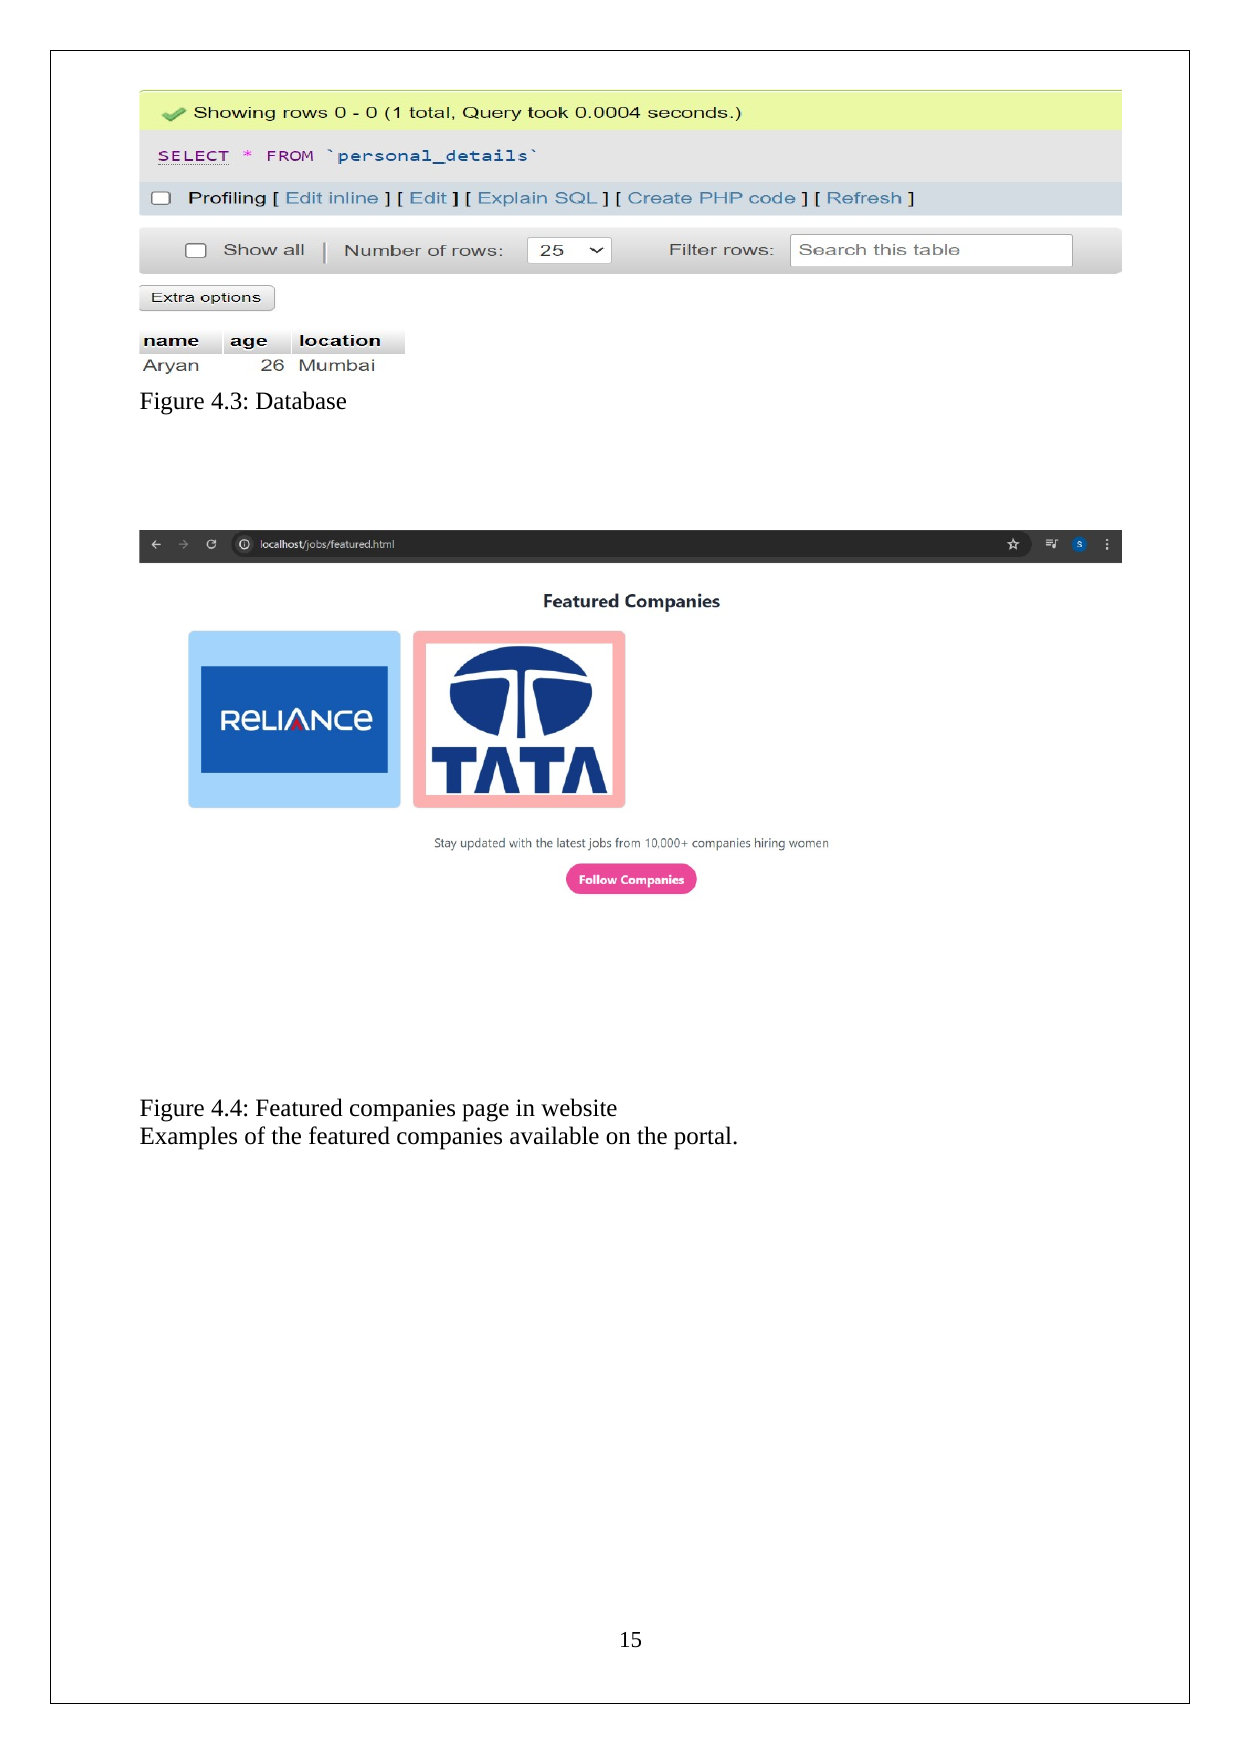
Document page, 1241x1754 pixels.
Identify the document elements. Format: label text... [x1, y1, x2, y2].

picture [139, 530, 1122, 1064]
text Examples of the featured companies available on the portal. [139, 1121, 1121, 1150]
text Figure 4.3: Database [139, 387, 1121, 415]
text Figure 4.4: Featured companies page in website [139, 1093, 1121, 1121]
picture [139, 89, 1122, 387]
